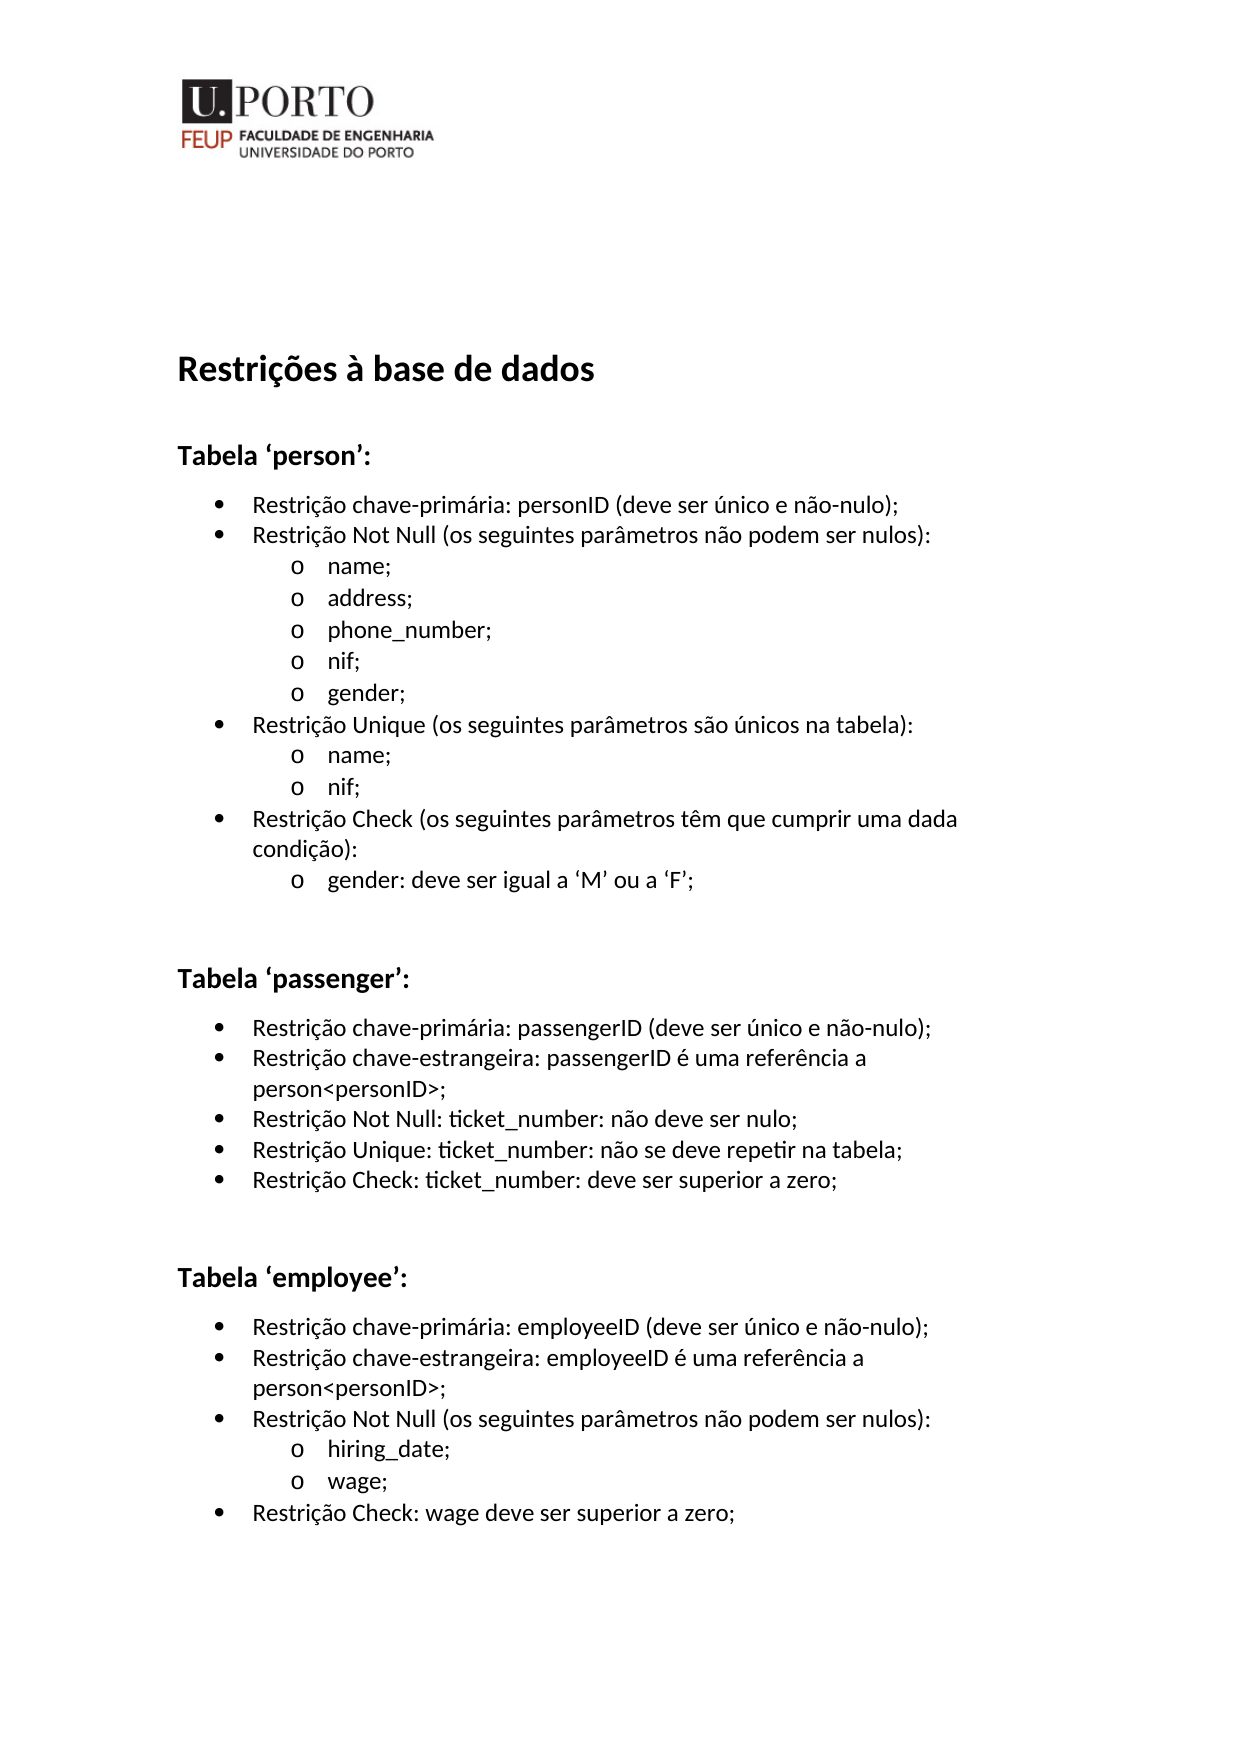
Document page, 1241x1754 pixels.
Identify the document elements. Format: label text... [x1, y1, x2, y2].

list name; [290, 550, 1063, 582]
list Restrição chave-primária: personID (deve ser único e não-nulo); [215, 489, 1063, 520]
list address; [290, 582, 1063, 614]
list hiring_date; [290, 1433, 1063, 1465]
picture [177, 73, 438, 163]
list nif; [290, 771, 1063, 803]
text Tabela ‘passenger’: [177, 960, 1063, 995]
text Restrições à base de dados [177, 345, 1063, 391]
text Tabela ‘person’: [177, 437, 1063, 472]
list Restrição Unique: ticket_number: não se deve repetir na tabela; [215, 1134, 1063, 1165]
list gender; [290, 677, 1063, 709]
list Restrição chave-estrangeira: passengerID é uma referência a person<personID>; [215, 1043, 1063, 1104]
list nif; [290, 646, 1063, 677]
list Restrição Check: ticket_number: deve ser superior a zero; [215, 1165, 1063, 1195]
list Restrição chave-estrangeira: employeeID é uma referência a person<personID>; [215, 1342, 1063, 1403]
list Restrição Unique (os seguintes parâmetros são únicos na tabela): [215, 709, 1063, 739]
list Restrição Not Null (os seguintes parâmetros não podem ser nulos): [215, 520, 1063, 550]
list name; [290, 739, 1063, 771]
list Restrição chave-primária: employeeID (deve ser único e não-nulo); [215, 1311, 1063, 1342]
list gender: deve ser igual a ‘M’ ou a ‘F’; [290, 864, 1063, 896]
list Restrição Check (os seguintes parâmetros têm que cumprir uma dada condição): [215, 803, 1063, 864]
list Restrição Not Null: ticket_number: não deve ser nulo; [215, 1104, 1063, 1134]
list phone_number; [290, 614, 1063, 646]
list Restrição Not Null (os seguintes parâmetros não podem ser nulos): [215, 1403, 1063, 1433]
list Restrição Check: wage deve ser superior a zero; [215, 1497, 1063, 1527]
list wage; [290, 1465, 1063, 1497]
text Tabela ‘employee’: [177, 1259, 1063, 1295]
list Restrição chave-primária: passengerID (deve ser único e não-nulo); [215, 1012, 1063, 1043]
